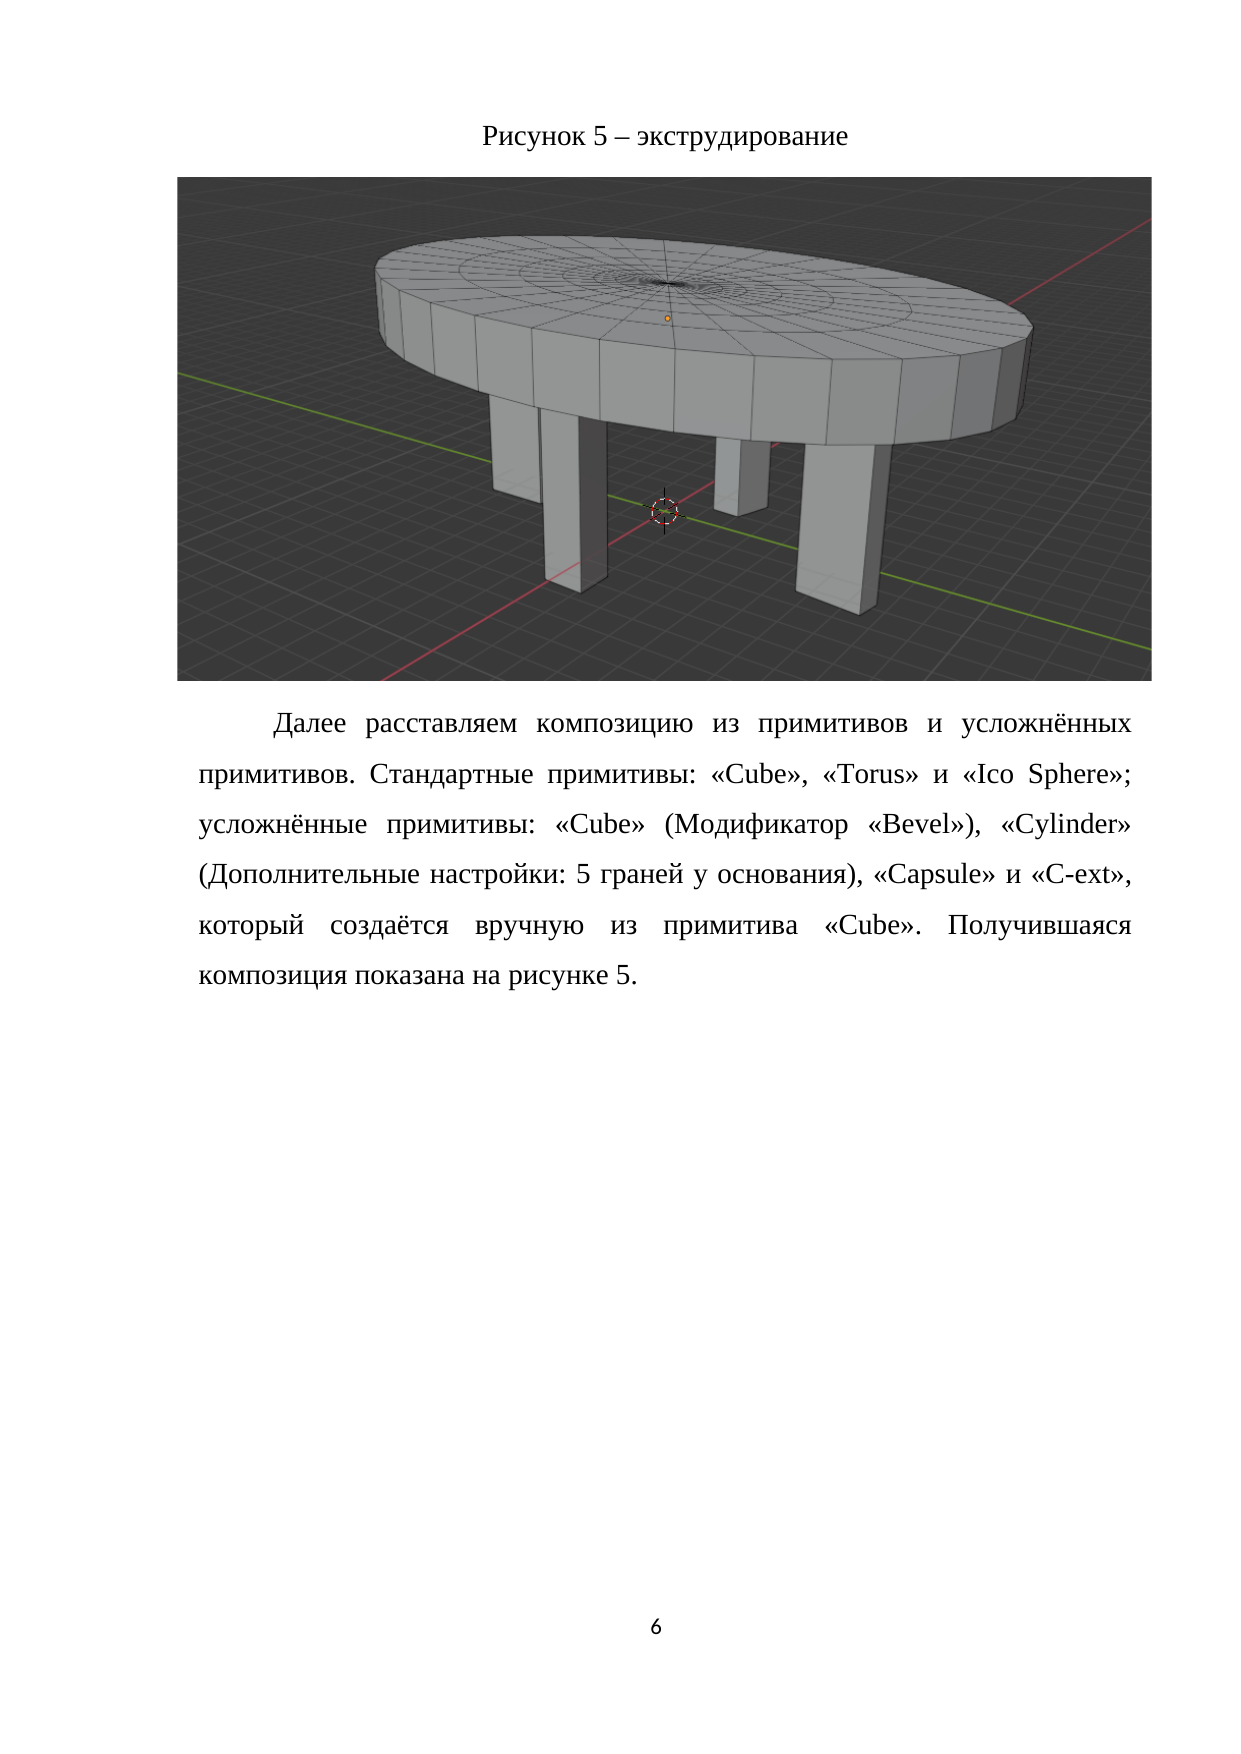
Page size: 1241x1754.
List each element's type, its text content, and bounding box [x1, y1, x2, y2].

text Рисунок 5 – экструдирование [301, 118, 1029, 152]
picture [177, 177, 1152, 681]
text Далее расставляем композицию из примитивов и усложнённых примитивов. Стандартные примитивы: «Cube», «Torus» и «Ico Sphere»; усложнённые примитивы: «Cube» (Модификатор «Bevel»), «Cylinder» (Дополнительные настройки: 5 граней у основания), «Capsule» и «C-ext», который создаётся вручную из примитива «Cube». Получившаяся композиция показана на рисунке 5. [198, 706, 1132, 991]
